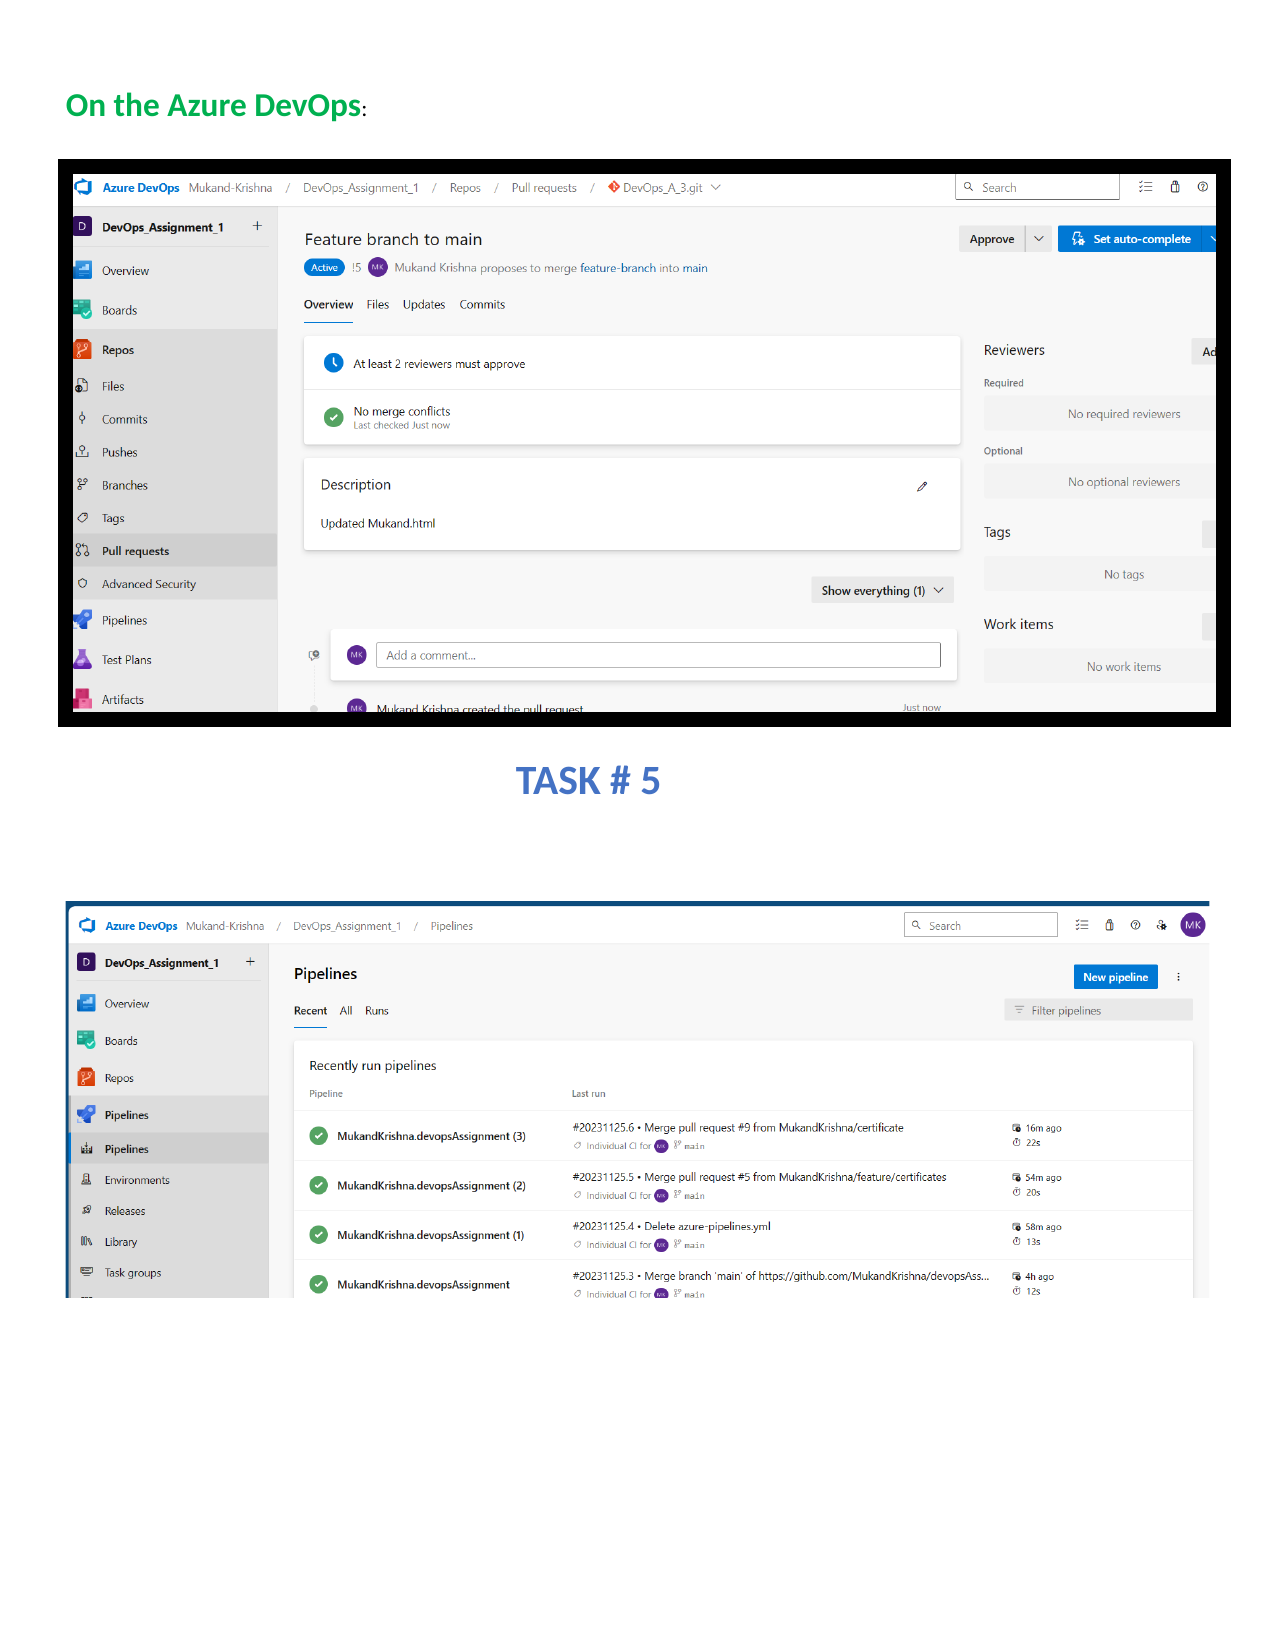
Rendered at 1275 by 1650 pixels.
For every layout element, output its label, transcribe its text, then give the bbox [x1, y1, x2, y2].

picture [65, 901, 1210, 1298]
text On the Azure DevOps: [66, 84, 1209, 125]
text TASK # 5 [66, 754, 1209, 805]
picture [73, 174, 1216, 712]
